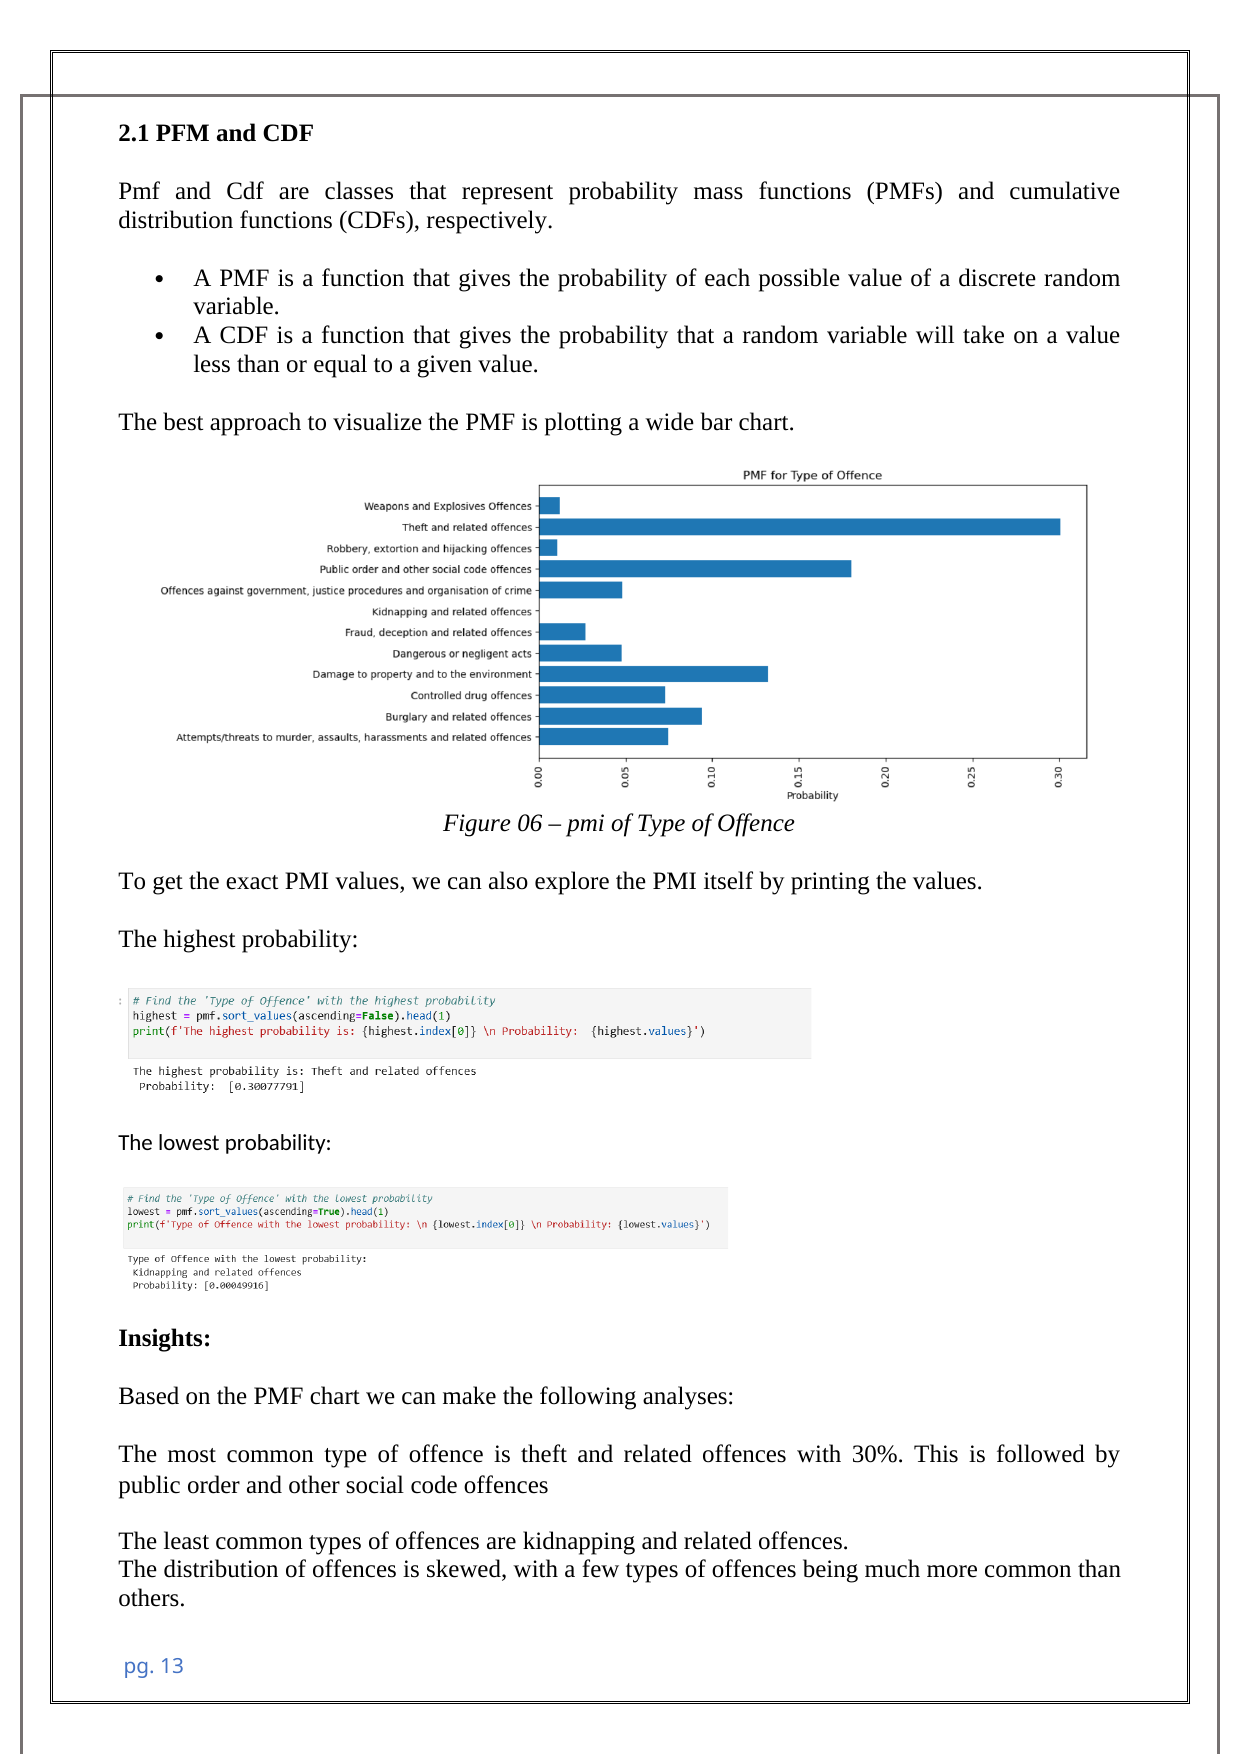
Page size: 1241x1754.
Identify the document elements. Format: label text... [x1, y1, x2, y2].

picture [140, 464, 1100, 809]
text The least common types of offences are kidnapping and related offences. [118, 1526, 1122, 1554]
text The highest probability: [118, 924, 1122, 953]
text Pmf and Cdf are classes that represent probability mass functions (PMFs) and cumulative distribution functions (CDFs), respectively. [118, 176, 1122, 233]
picture [118, 981, 812, 1099]
text The distribution of offences is skewed, with a few types of offences being much more common than others. [118, 1554, 1122, 1612]
picture [118, 1185, 729, 1294]
list A CDF is a function that gives the probability that a random variable will take on a value less than or equal to a given value. [156, 320, 1122, 378]
text To get the exact PMI values, we can also explore the PMI itself by printing the values. [118, 866, 1122, 895]
text The most common type of offence is theft and related offences with 30%. This is followed by public order and other social code offences [118, 1439, 1122, 1498]
subtitle 2.1 PFM and CDF [118, 118, 1122, 147]
text Insights: [118, 1323, 1122, 1352]
text The lowest probability: [118, 1128, 1122, 1156]
list A PMF is a function that gives the probability of each possible value of a discrete random variable. [156, 263, 1122, 320]
text Based on the PMF chart we can make the following analyses: [118, 1381, 1122, 1409]
text The best approach to visualize the PMF is plotting a wide bar chart. [118, 407, 1122, 436]
